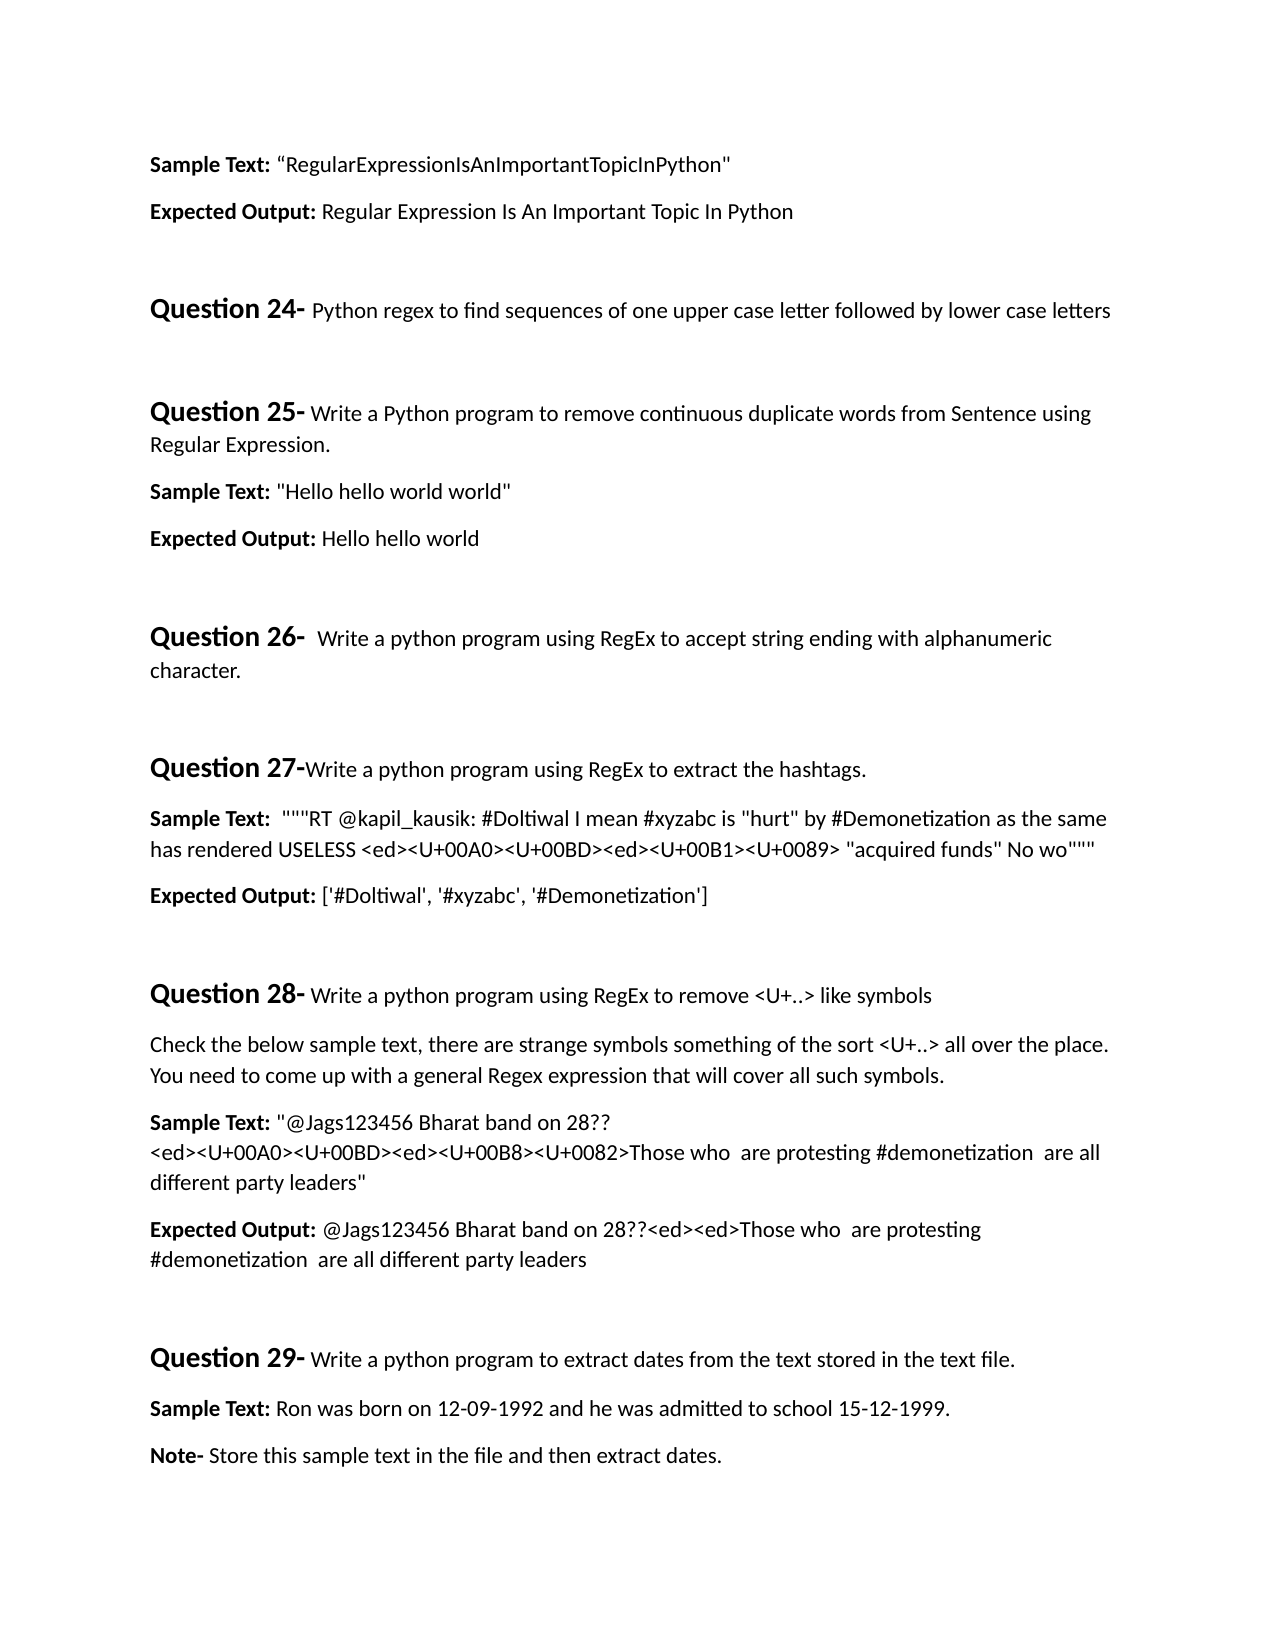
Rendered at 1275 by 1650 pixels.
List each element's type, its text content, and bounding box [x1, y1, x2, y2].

text Note- Store this sample text in the file and then extract dates. [150, 1441, 1125, 1469]
text Question 27-Write a python program using RegEx to extract the hashtags. [150, 749, 1125, 785]
text Expected Output: ['#Doltiwal', '#xyzabc', '#Demonetization'] [150, 882, 1125, 910]
text Check the below sample text, there are strange symbols something of the sort <U+..> all over the place. You need to come up with a general Regex expression that will cover all such symbols. [150, 1031, 1125, 1089]
text Sample Text: """RT @kapil_kausik: #Doltiwal I mean #xyzabc is "hurt" by #Demonetization as the same has rendered USELESS <ed><U+00A0><U+00BD><ed><U+00B1><U+0089> "acquired funds" No wo""" [150, 804, 1125, 863]
text Question 25- Write a Python program to remove continuous duplicate words from Sentence using Regular Expression. [150, 393, 1125, 458]
text Sample Text: "@Jags123456 Bharat band on 28??<ed><U+00A0><U+00BD><ed><U+00B8><U+0082>Those who are protesting #demonetization are all different party leaders" [150, 1108, 1125, 1196]
text Expected Output: @Jags123456 Bharat band on 28??<ed><ed>Those who are protesting #demonetization are all different party leaders [150, 1215, 1125, 1273]
text Sample Text: "Hello hello world world" [150, 477, 1125, 505]
text Question 29- Write a python program to extract dates from the text stored in the text file. [150, 1339, 1125, 1374]
text Question 28- Write a python program using RegEx to remove <U+..> like symbols [150, 975, 1125, 1011]
text Question 24- Python regex to find sequences of one upper case letter followed by lower case letters [150, 291, 1125, 326]
text Sample Text: Ron was born on 12-09-1992 and he was admitted to school 15-12-1999. [150, 1394, 1125, 1422]
text Sample Text: “RegularExpressionIsAnImportantTopicInPython" [150, 150, 1125, 178]
text Question 26- Write a python program using RegEx to accept string ending with alphanumeric character. [150, 618, 1125, 684]
text Expected Output: Regular Expression Is An Important Topic In Python [150, 197, 1125, 225]
text Expected Output: Hello hello world [150, 524, 1125, 552]
